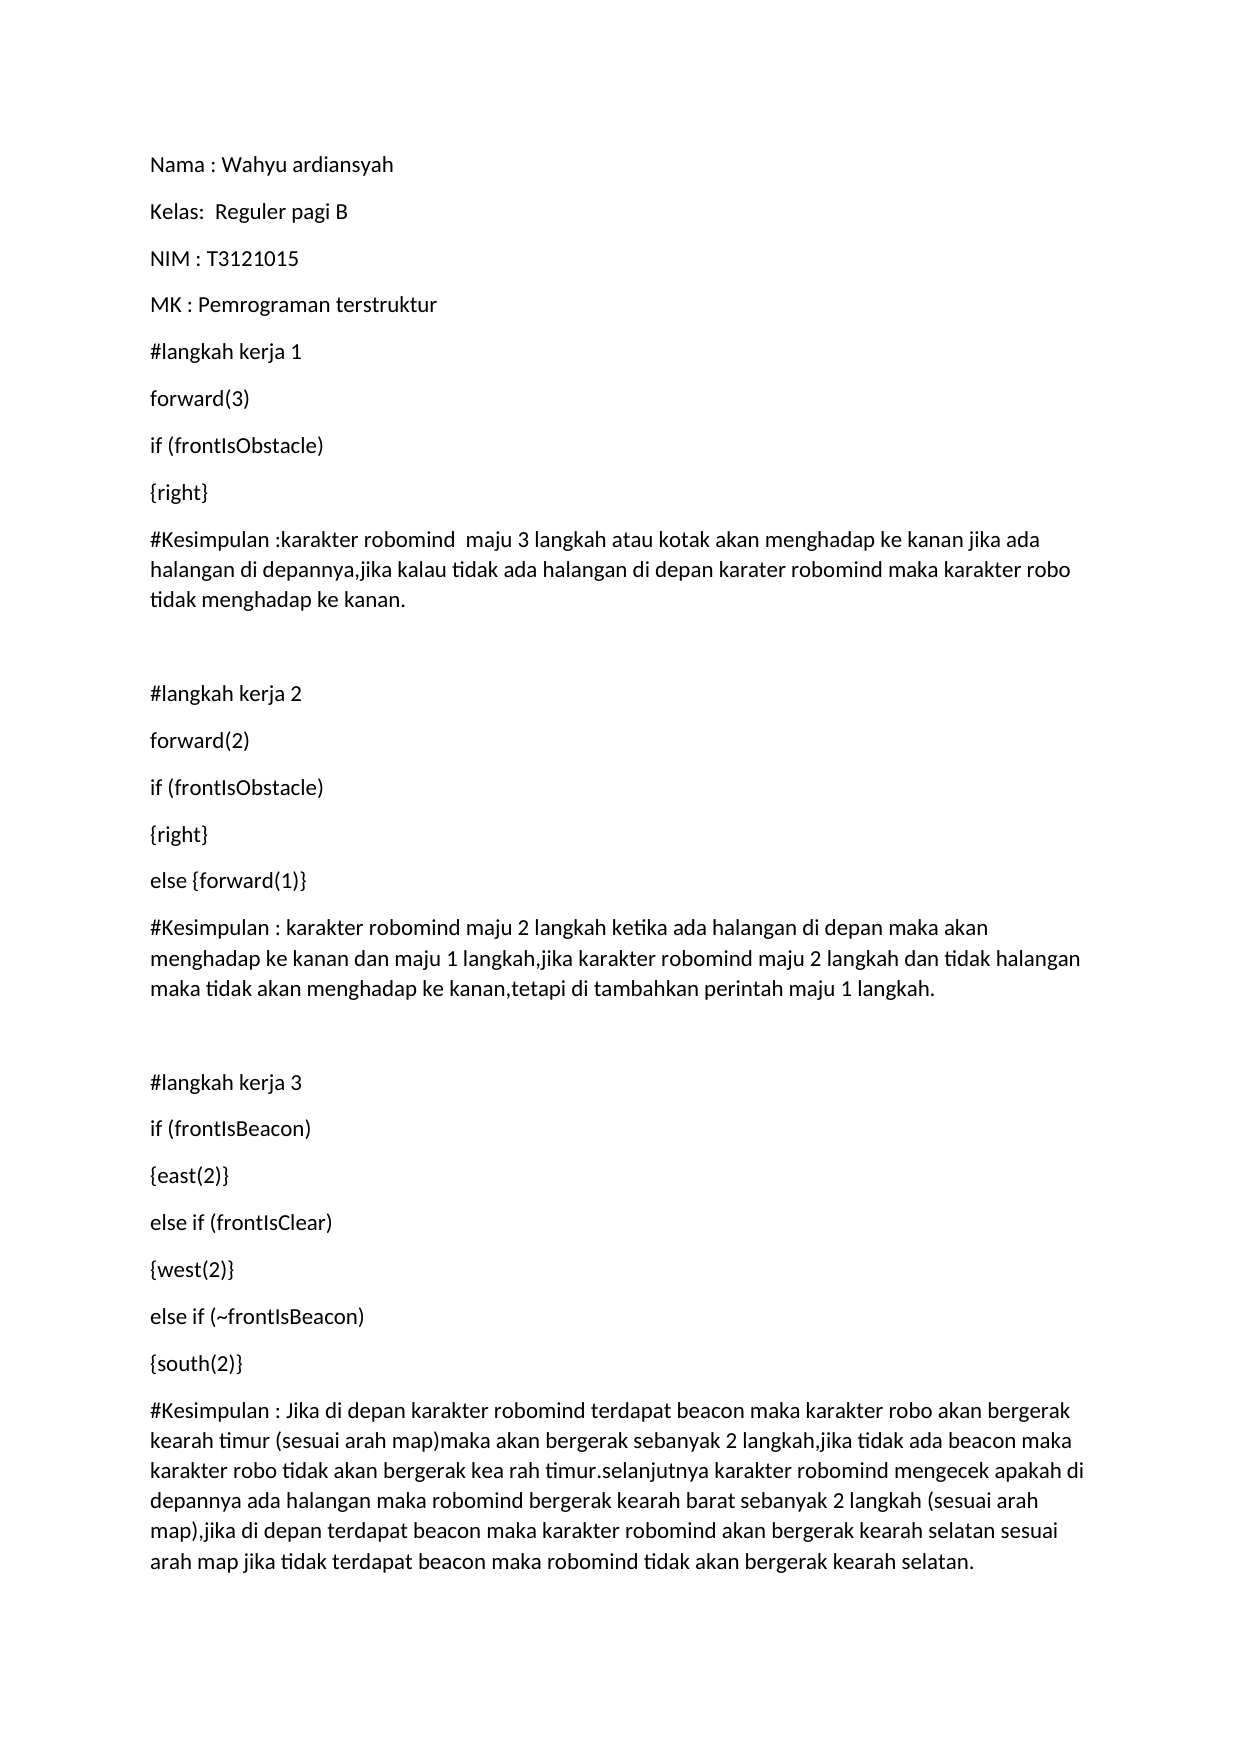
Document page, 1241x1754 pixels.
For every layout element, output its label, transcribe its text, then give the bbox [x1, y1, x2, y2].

text {right} [150, 478, 1090, 506]
text #Kesimpulan : karakter robomind maju 2 langkah ketika ada halangan di depan maka akan menghadap ke kanan dan maju 1 langkah,jika karakter robomind maju 2 langkah dan tidak halangan maka tidak akan menghadap ke kanan,tetapi di tambahkan perintah maju 1 langkah. [150, 913, 1090, 1002]
text MK : Pemrograman terstruktur [150, 291, 1090, 319]
text else {forward(1)} [150, 867, 1090, 895]
text {right} [150, 820, 1090, 848]
text #Kesimpulan :karakter robomind maju 3 langkah atau kotak akan menghadap ke kanan jika ada halangan di depannya,jika kalau tidak ada halangan di depan karater robomind maka karakter robo tidak menghadap ke kanan. [150, 525, 1090, 613]
text if (frontIsObstacle) [150, 431, 1090, 459]
text #langkah kerja 1 [150, 337, 1090, 366]
text #langkah kerja 2 [150, 679, 1090, 707]
text if (frontIsBeacon) [150, 1114, 1090, 1143]
text {east(2)} [150, 1161, 1090, 1189]
text #langkah kerja 3 [150, 1068, 1090, 1096]
text NIM : T3121015 [150, 244, 1090, 272]
text Kelas: Reguler pagi B [150, 197, 1090, 225]
text Nama : Wahyu ardiansyah [150, 150, 1090, 178]
text {west(2)} [150, 1255, 1090, 1283]
text else if (frontIsClear) [150, 1208, 1090, 1236]
text if (frontIsObstacle) [150, 773, 1090, 801]
text {south(2)} [150, 1349, 1090, 1377]
text else if (~frontIsBeacon) [150, 1302, 1090, 1330]
text forward(2) [150, 726, 1090, 754]
text forward(3) [150, 384, 1090, 412]
text #Kesimpulan : Jika di depan karakter robomind terdapat beacon maka karakter robo akan bergerak kearah timur (sesuai arah map)maka akan bergerak sebanyak 2 langkah,jika tidak ada beacon maka karakter robo tidak akan bergerak kea rah timur.selanjutnya karakter robomind mengecek apakah di depannya ada halangan maka robomind bergerak kearah barat sebanyak 2 langkah (sesuai arah map),jika di depan terdapat beacon maka karakter robomind akan bergerak kearah selatan sesuai arah map jika tidak terdapat beacon maka robomind tidak akan bergerak kearah selatan. [150, 1396, 1090, 1575]
